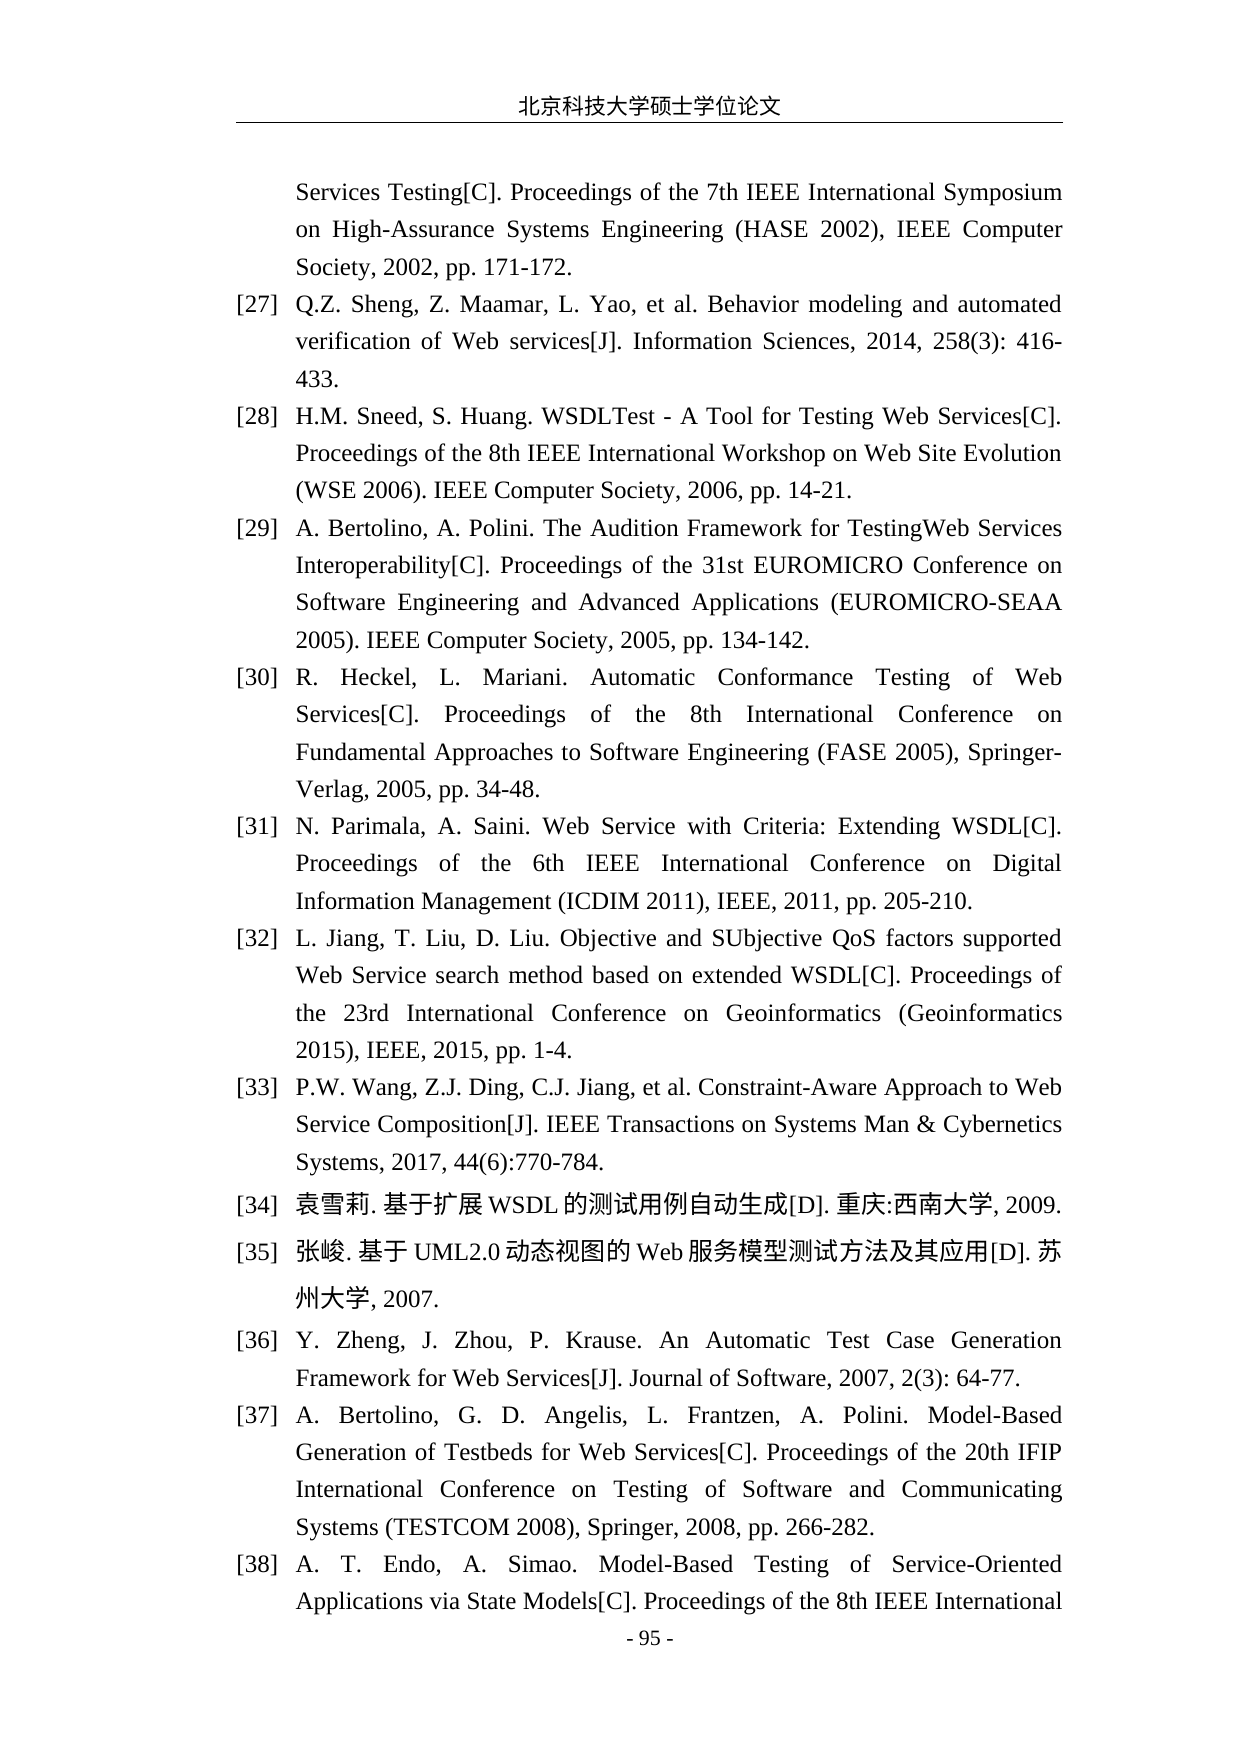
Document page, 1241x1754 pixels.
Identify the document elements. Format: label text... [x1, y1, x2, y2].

list R. Heckel, L. Mariani. Automatic Conformance Testing of Web Services[C]. Proceedings of the 8th International Conference on Fundamental Approaches to Software Engineering (FASE 2005), Springer-Verlag, 2005, pp. 34-48. [236, 948, 1063, 1089]
list A. Bertolino, A. Polini. The Audition Framework for TestingWeb Services Interoperability[C]. Proceedings of the 31st EUROMICRO Conference on Software Engineering and Advanced Applications (EUROMICRO-SEAA 2005). IEEE Computer Society, 2005, pp. 134-142. [236, 789, 1063, 929]
list N. Parimala, A. Saini. Web Service with Criteria: Extending WSDL[C]. Proceedings of the 6th IEEE International Conference on Digital Information Management (ICDIM 2011), IEEE, 2011, pp. 205-210. [236, 1108, 1063, 1211]
list 张峻. 基于UML2.0动态视图的Web服务模型测试方法及其应用[D]. 苏州大学, 2007. [236, 1569, 1063, 1606]
list L. Jiang, T. Liu, D. Liu. Objective and SUbjective QoS factors supported Web Service search method based on extended WSDL[C]. Proceedings of the 23rd International Conference on Geoinformatics (Geoinformatics 2015), IEEE, 2015, pp. 1-4. [236, 1230, 1063, 1371]
list P.W. Wang, Z.J. Ding, C.J. Jiang, et al. Constraint-Aware Approach to Web Service Composition[J]. IEEE Transactions on Systems Man & Cybernetics Systems, 2017, 44(6):770-784. [236, 1390, 1063, 1493]
list P. Bisht, T. Hinrichs, N. Skrupsky, et al. NoTamper: Automatic Blackbox Detection of Parameter Tampering Opportunities in Web Applications[C]. Proceedings of the 17th ACM Conference on Computer and Communications Security (CCS 2010), ACM, 2010, PP. 607-618. [236, 225, 1063, 366]
list Q.Z. Sheng, Z. Maamar, L. Yao, et al. Behavior modeling and automated verification of Web services[J]. Information Sciences, 2014, 258(3): 416-433. [236, 544, 1063, 647]
list H.M. Sneed, S. Huang. WSDLTest - A Tool for Testing Web Services[C]. Proceedings of the 8th IEEE International Workshop on Web Site Evolution (WSE 2006). IEEE Computer Society, 2006, pp. 14-21. [236, 666, 1063, 770]
list W.T. Tsai, R. Paul, Y. Wang, et al. Extending WSDL to Facilitate Web Services Testing[C]. Proceedings of the 7th IEEE International Symposium on High-Assurance Systems Engineering (HASE 2002), IEEE Computer Society, 2002, pp. 171-172. [236, 384, 1063, 525]
list 袁雪莉. 基于扩展WSDL的测试用例自动生成[D]. 重庆:西南大学, 2009. [236, 1512, 1063, 1548]
